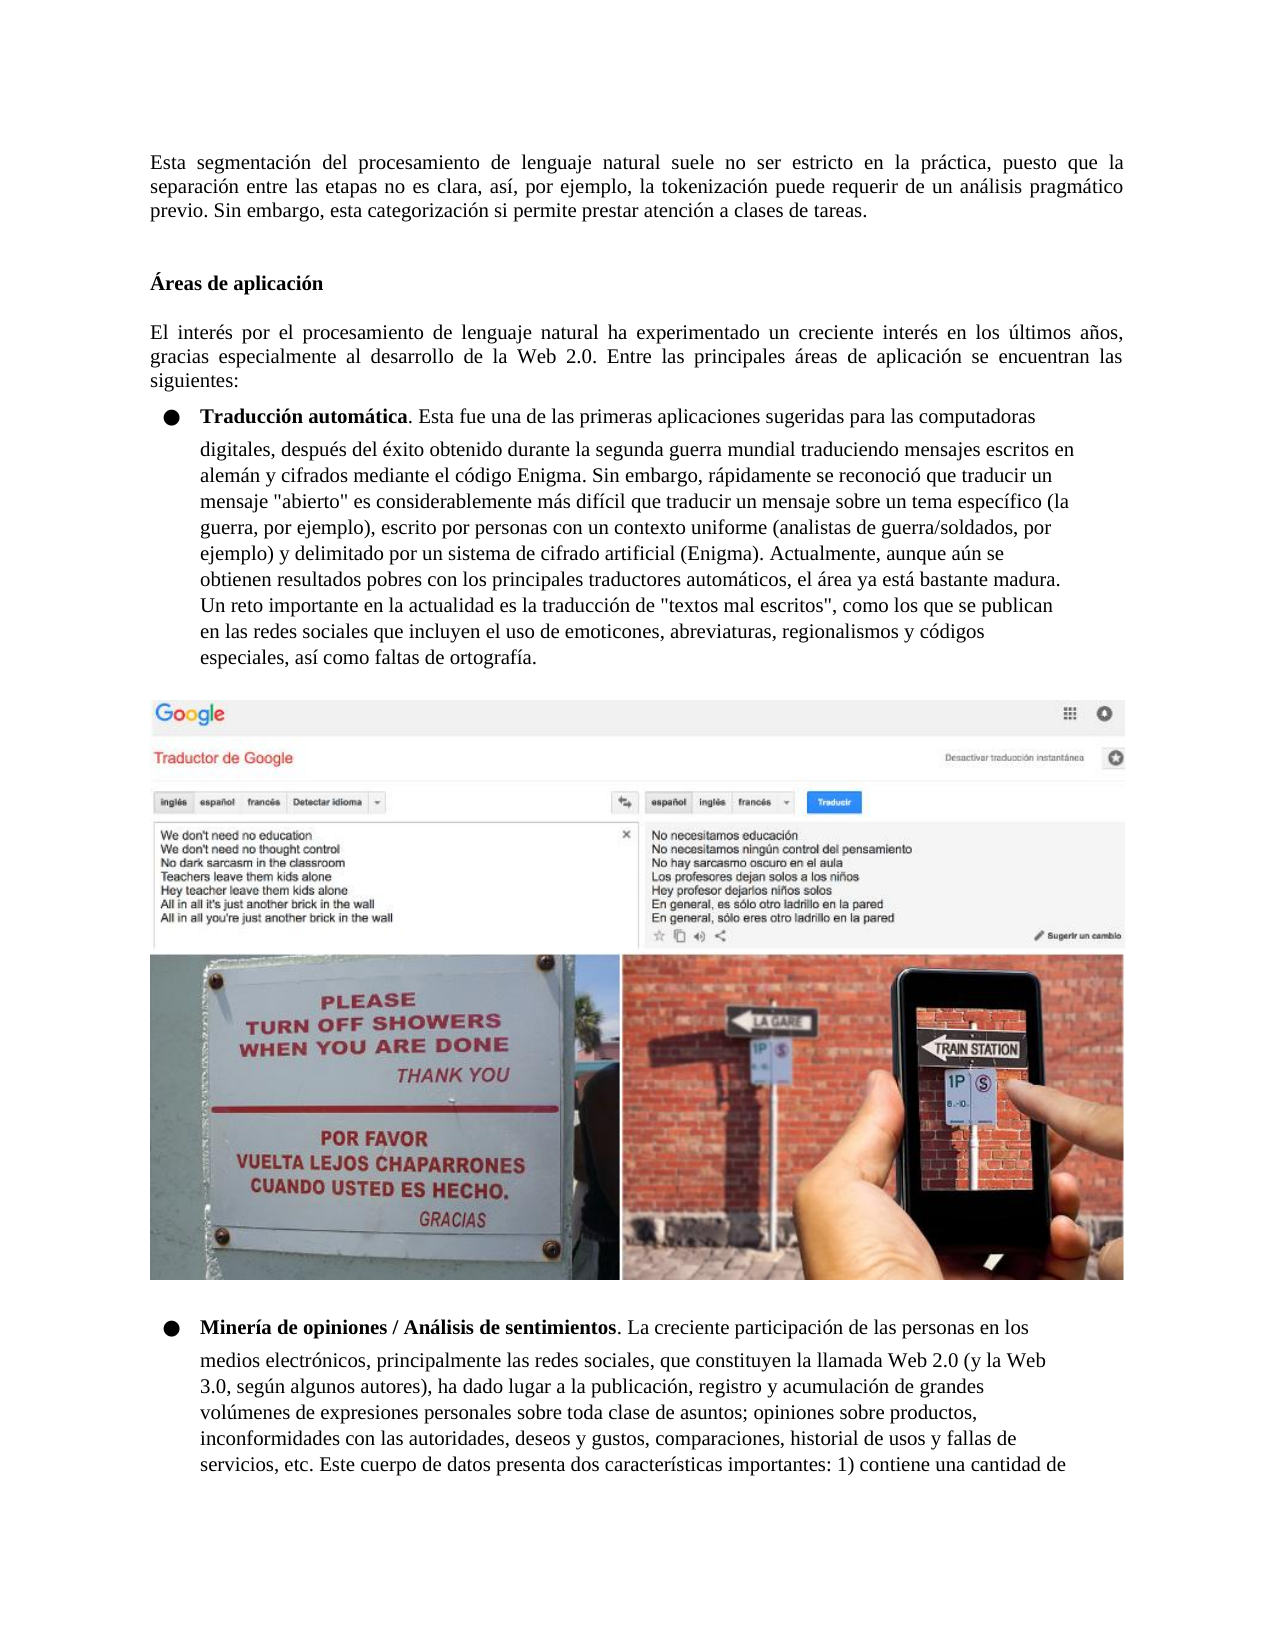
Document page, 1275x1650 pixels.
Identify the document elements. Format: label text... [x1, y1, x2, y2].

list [162, 1303, 1075, 1476]
picture [150, 700, 1125, 1280]
text Áreas de aplicación [150, 271, 1125, 295]
list Traducción automática. Esta fue una de las primeras aplicaciones sugeridas para las computadoras digitales, después del éxito obtenido durante la segunda guerra mundial traduciendo mensajes escritos en alemán y cifrados mediante el código Enigma. Sin embargo, rápidamente se reconoció que traducir un mensaje "abierto" es considerablemente más difícil que traducir un mensaje sobre un tema específico (la guerra, por ejemplo), escrito por personas con un contexto uniforme (analistas de guerra/soldados, por ejemplo) y delimitado por un sistema de cifrado artificial (Enigma). Actualmente, aunque aún se obtienen resultados pobres con los principales traductores automáticos, el área ya está bastante madura. Un reto importante en la actualidad es la traducción de "textos mal escritos", como los que se publican en las redes sociales que incluyen el uso de emoticones, abreviaturas, regionalismos y códigos especiales, así como faltas de ortografía. [162, 392, 1075, 669]
text El interés por el procesamiento de lenguaje natural ha experimentado un creciente interés en los últimos años, gracias especialmente al desarrollo de la Web 2.0. Entre las principales áreas de aplicación se encuentran las siguientes: [150, 320, 1125, 392]
text Esta segmentación del procesamiento de lenguaje natural suele no ser estricto en la práctica, puesto que la separación entre las etapas no es clara, así, por ejemplo, la tokenización puede requerir de un análisis pragmático previo. Sin embargo, esta categorización si permite prestar atención a clases de tareas. [150, 150, 1125, 222]
